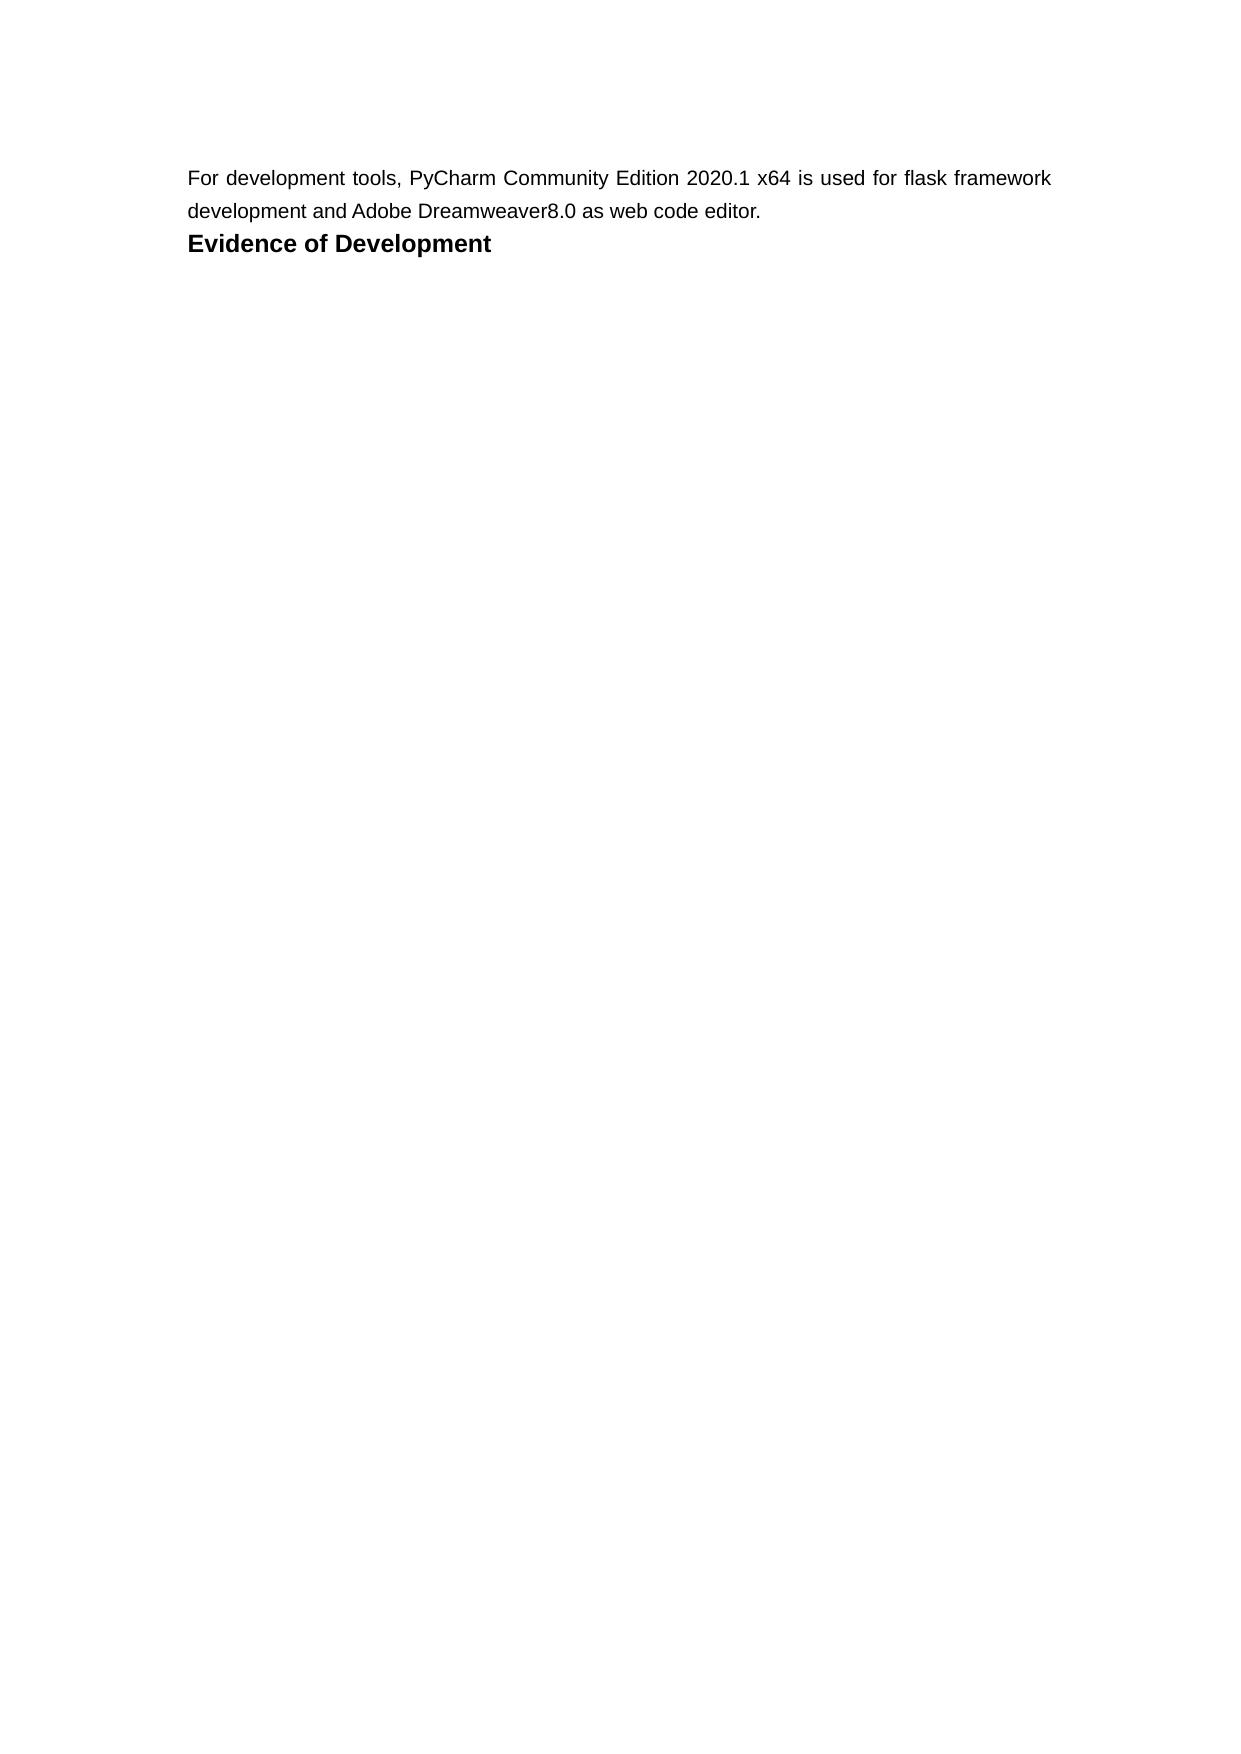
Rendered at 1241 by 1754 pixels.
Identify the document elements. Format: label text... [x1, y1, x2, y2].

text For development tools, PyCharm Community Edition 2020.1 x64 is used for flask framework development and Adobe Dreamweaver8.0 as web code editor. [187, 162, 1053, 227]
text Evidence of Development [187, 227, 1053, 259]
